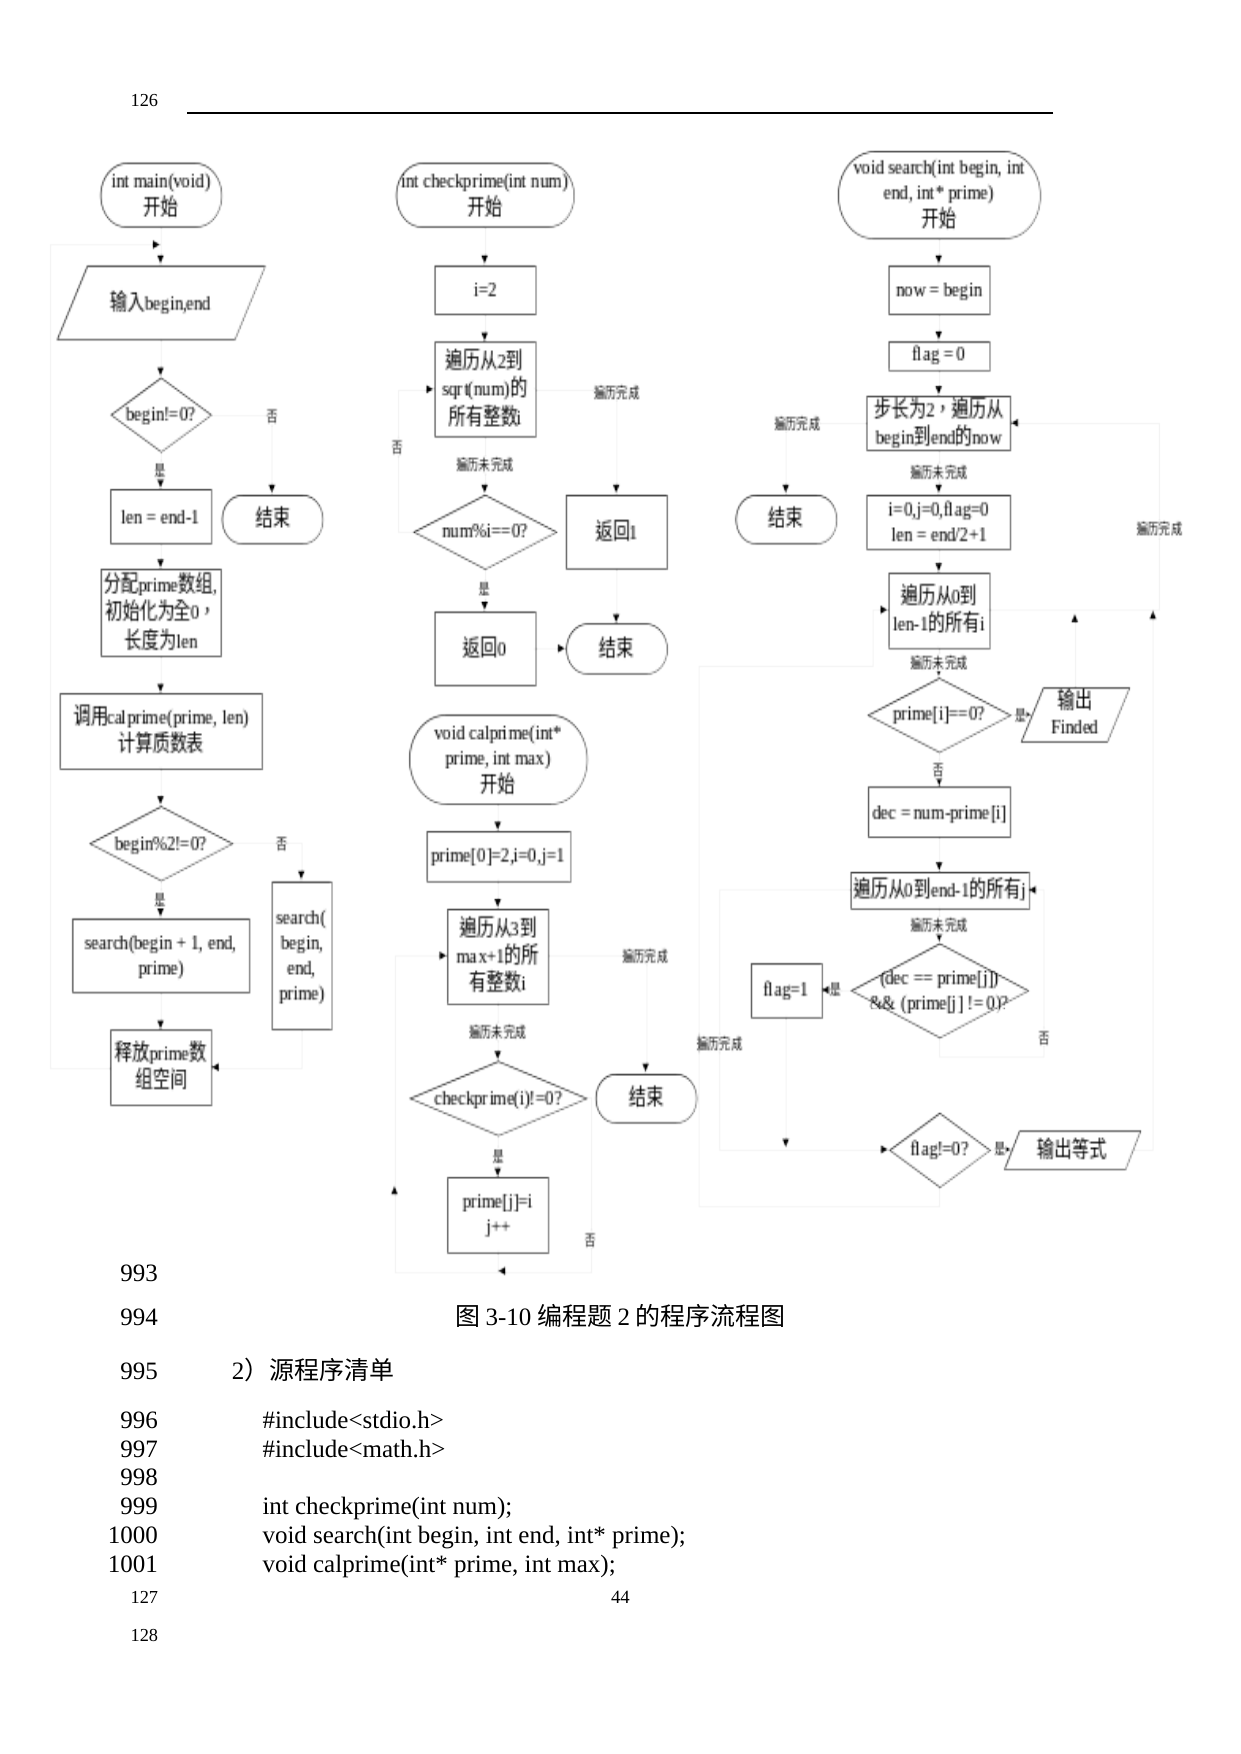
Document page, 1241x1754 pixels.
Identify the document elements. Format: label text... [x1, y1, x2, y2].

text int checkprime(int num); [262, 1491, 1053, 1520]
text void search(int begin, int end, int* prime); [262, 1520, 1053, 1549]
text void calprime(int* prime, int max); [262, 1549, 1053, 1577]
text #include<stdio.h> [262, 1405, 1053, 1434]
text #include<math.h> [262, 1434, 1053, 1462]
text 2）源程序清单 [232, 1351, 1053, 1387]
text 图3-10 编程题2的程序流程图 [187, 1296, 1053, 1332]
